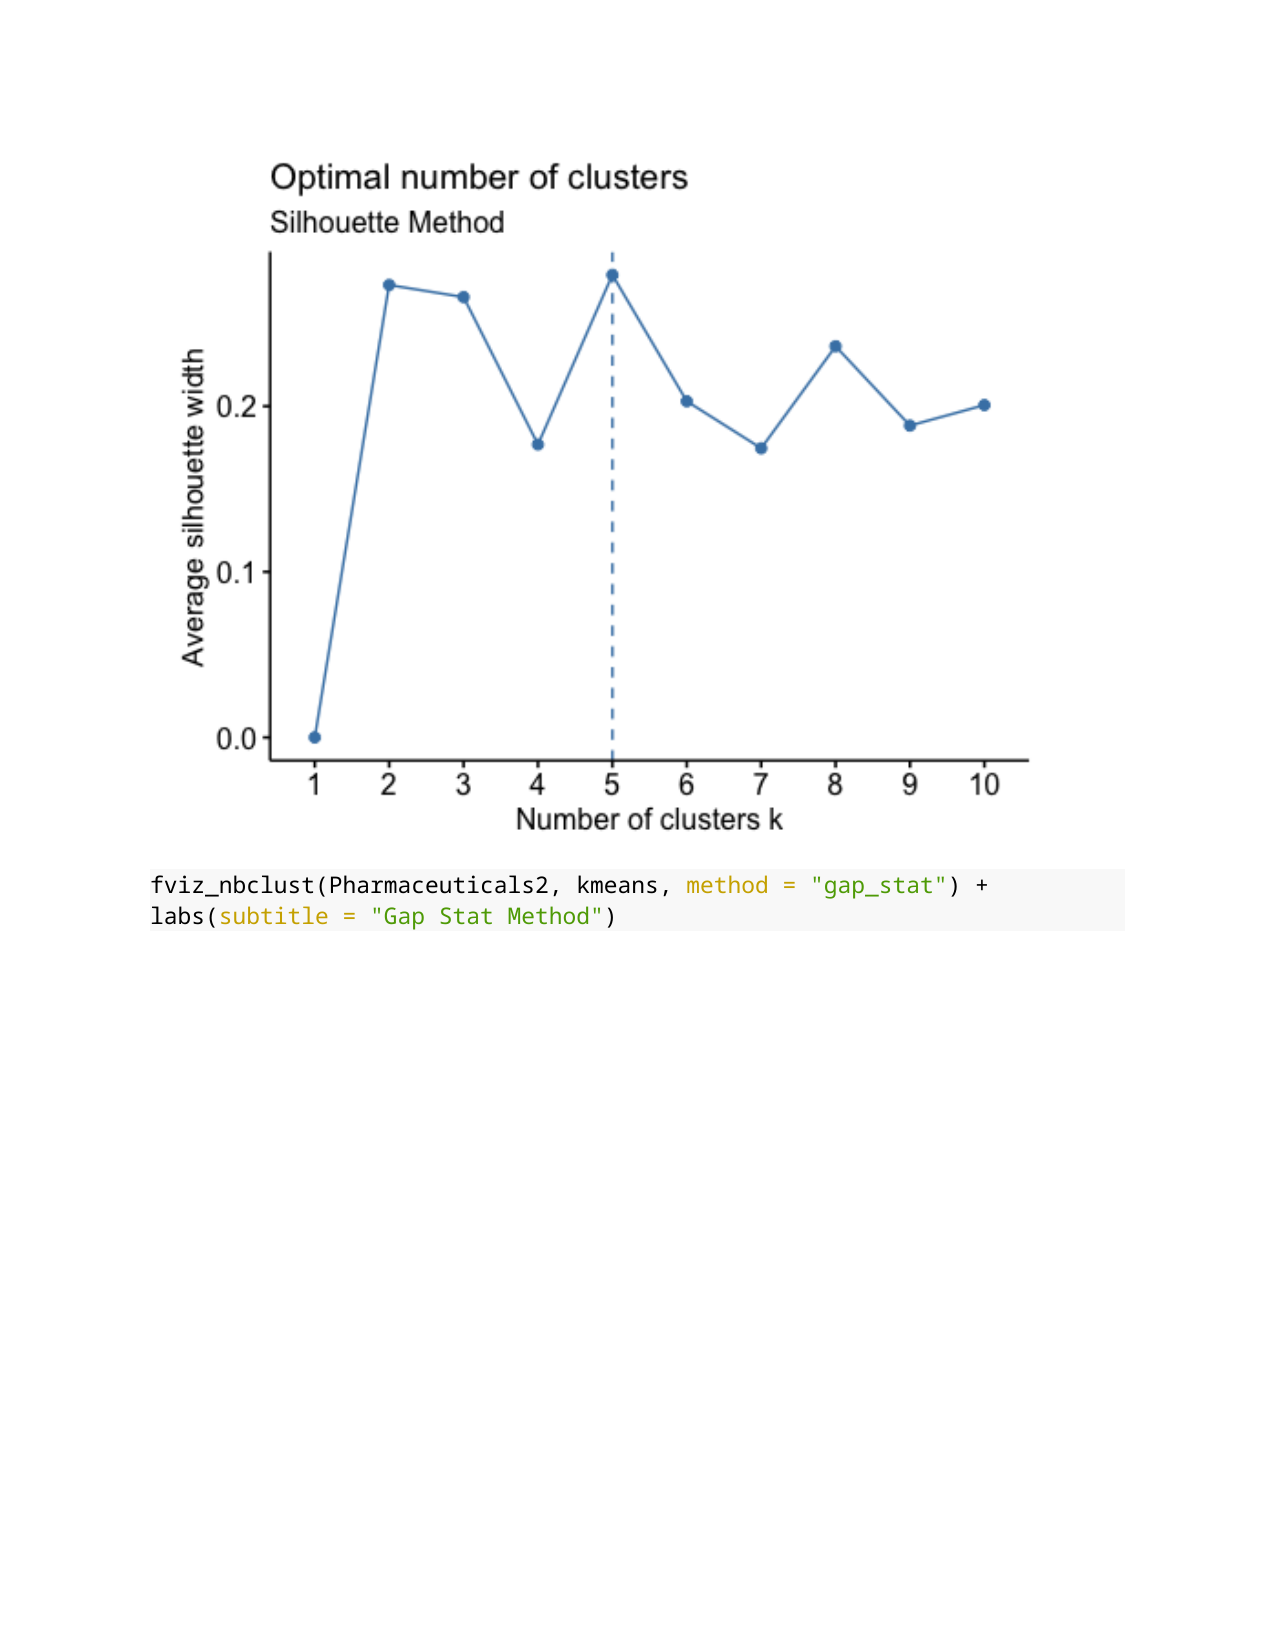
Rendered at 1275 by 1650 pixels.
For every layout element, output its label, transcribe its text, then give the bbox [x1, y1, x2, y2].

picture [168, 150, 1044, 850]
text fviz_nbclust(Pharmaceuticals2, kmeans, method = "gap_stat") + labs(subtitle = "Gap Stat Method") [617, 869, 1125, 931]
